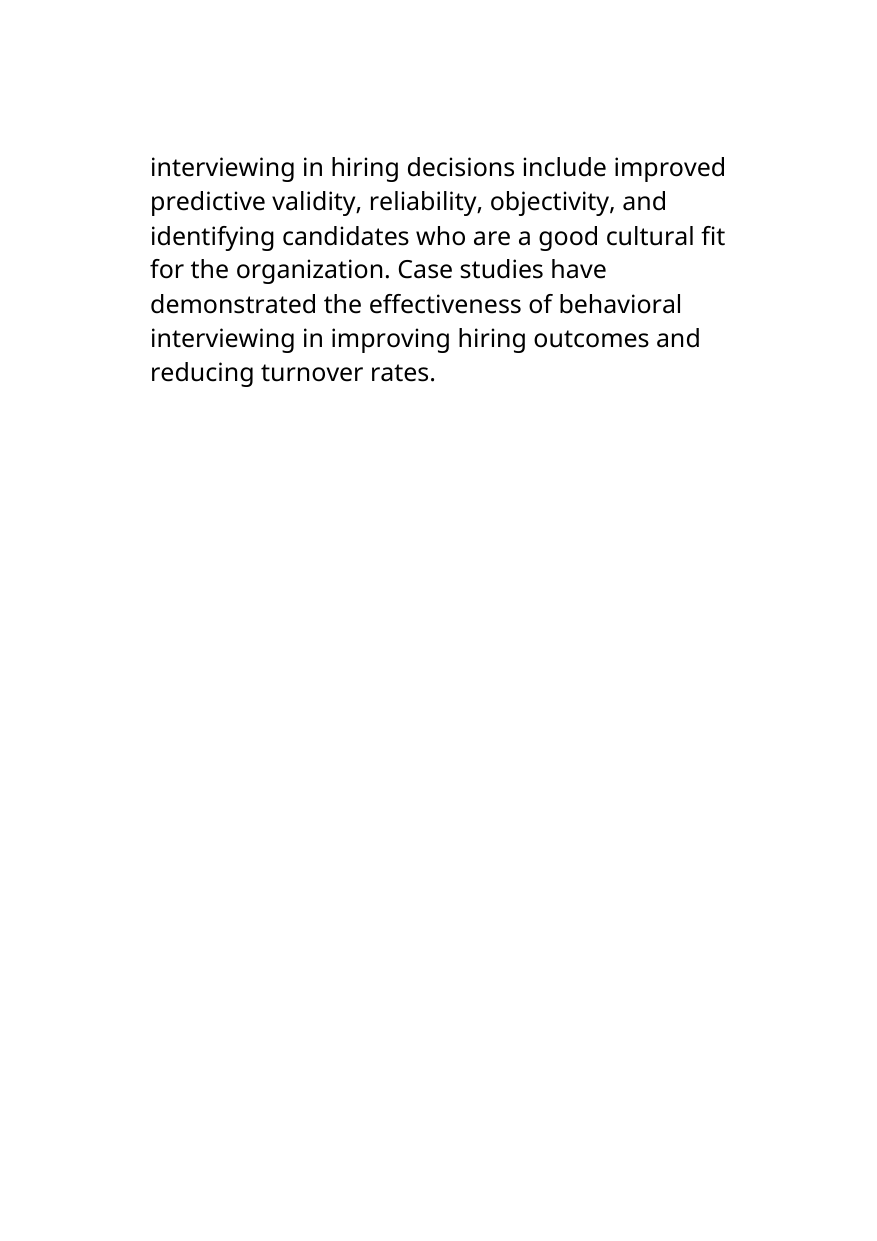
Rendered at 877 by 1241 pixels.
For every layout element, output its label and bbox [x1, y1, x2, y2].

text [150, 150, 727, 388]
